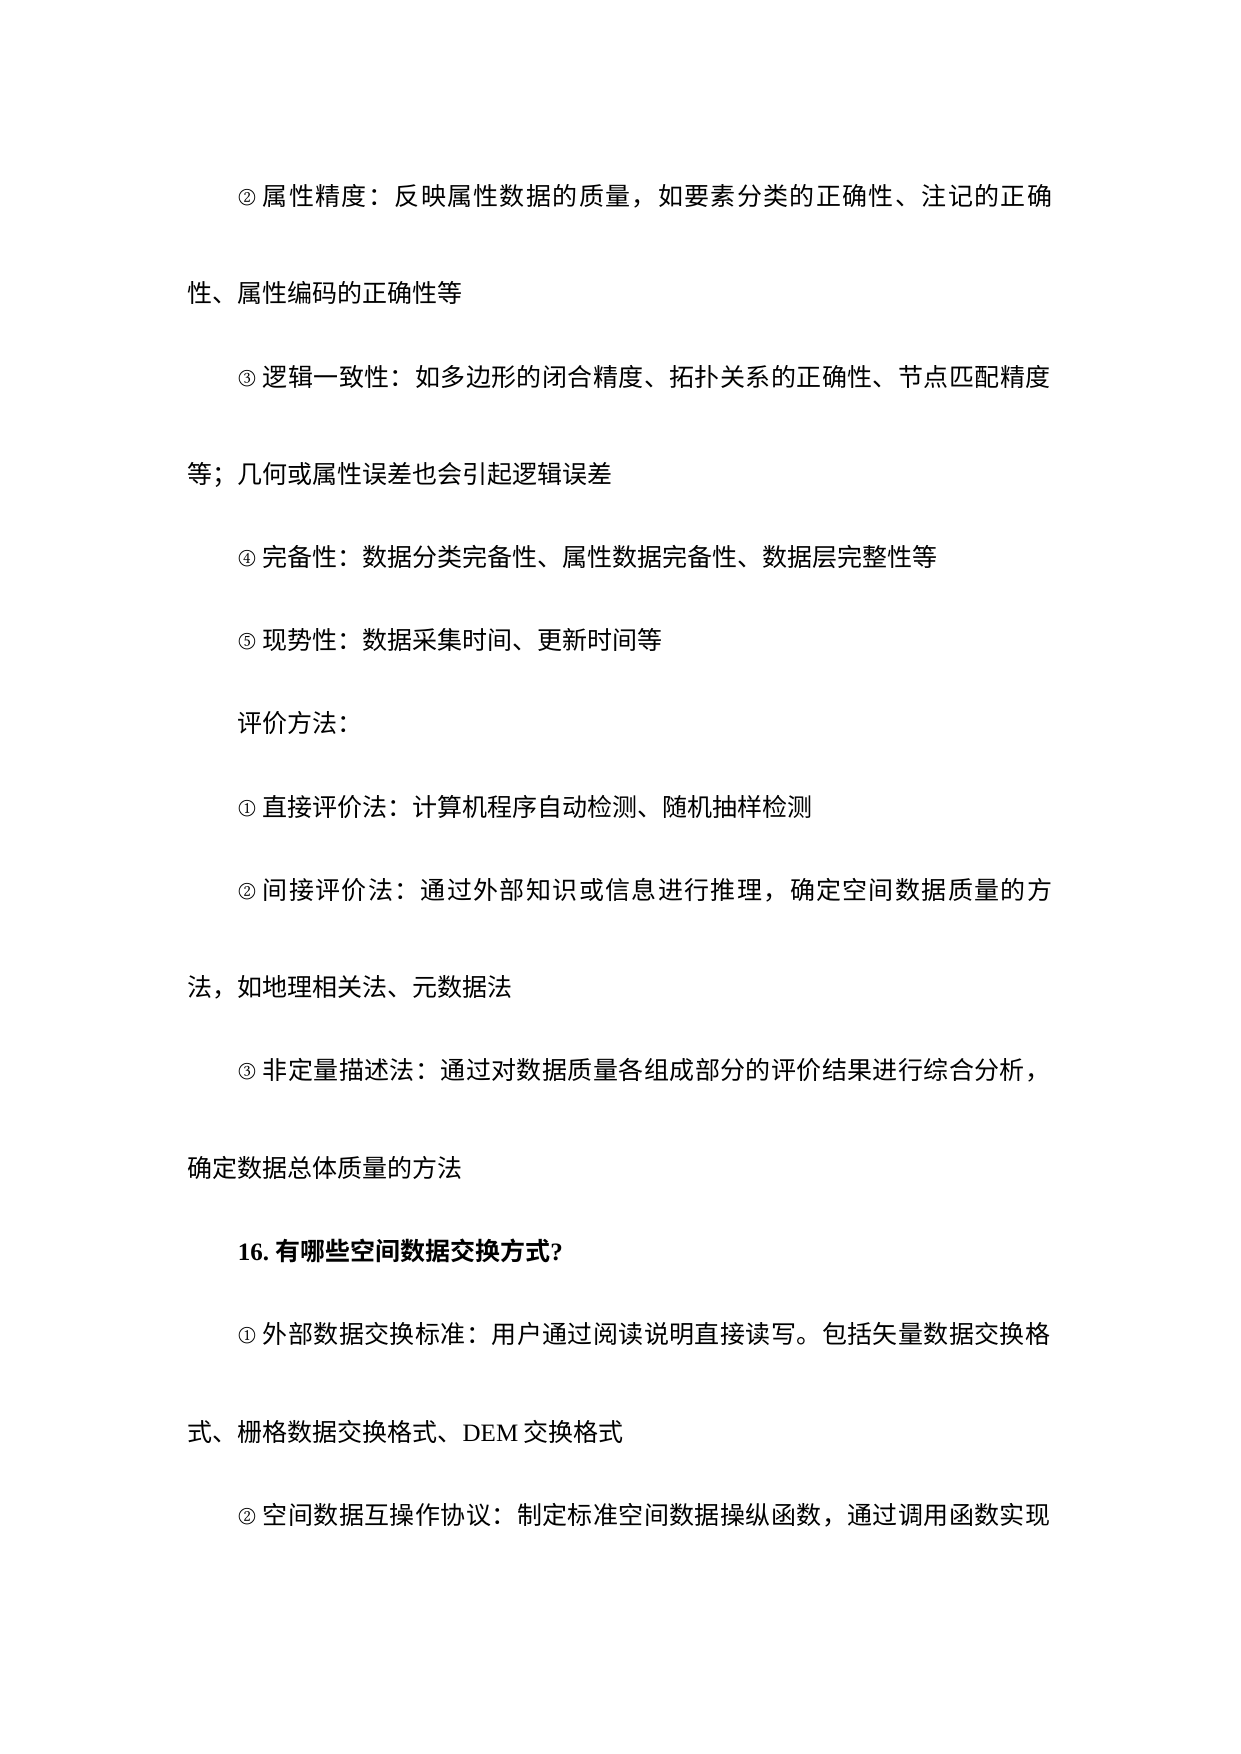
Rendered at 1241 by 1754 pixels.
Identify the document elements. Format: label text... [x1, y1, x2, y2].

list 属性精度：反映属性数据的质量，如要素分类的正确性、注记的正确性、属性编码的正确性等 [187, 162, 1053, 324]
list 完备性：数据分类完备性、属性数据完备性、数据层完整性等 [187, 523, 1053, 588]
list 现势性：数据采集时间、更新时间等 [187, 606, 1053, 671]
list 有哪些空间数据交换方式? [187, 1217, 1053, 1282]
list 评价方法： [187, 689, 1053, 754]
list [187, 1481, 1053, 1546]
list 外部数据交换标准：用户通过阅读说明直接读写。包括矢量数据交换格式、栅格数据交换格式、DEM交换格式 [187, 1300, 1053, 1463]
list 间接评价法：通过外部知识或信息进行推理，确定空间数据质量的方法，如地理相关法、元数据法 [187, 856, 1053, 1018]
list 逻辑一致性：如多边形的闭合精度、拓扑关系的正确性、节点匹配精度等；几何或属性误差也会引起逻辑误差 [187, 343, 1053, 505]
list 非定量描述法：通过对数据质量各组成部分的评价结果进行综合分析，确定数据总体质量的方法 [187, 1036, 1053, 1199]
list 直接评价法：计算机程序自动检测、随机抽样检测 [187, 773, 1053, 838]
